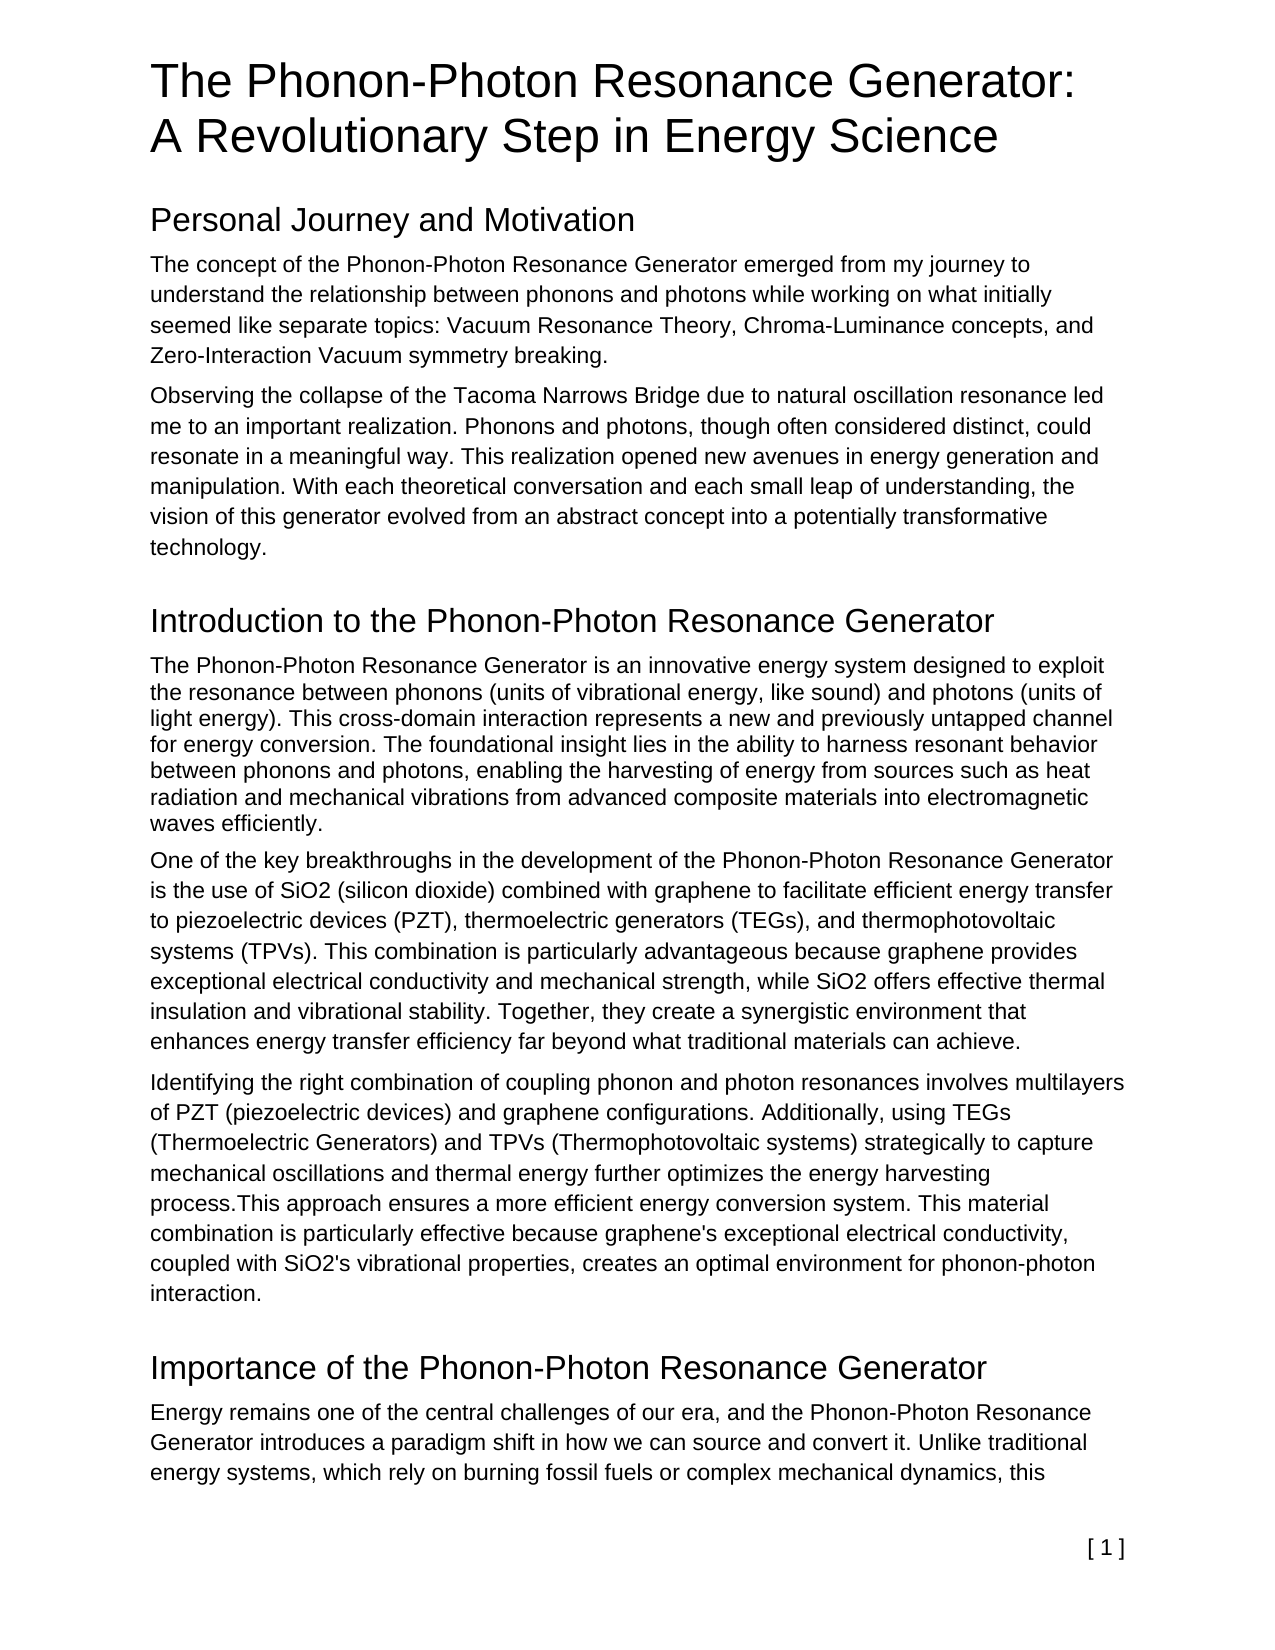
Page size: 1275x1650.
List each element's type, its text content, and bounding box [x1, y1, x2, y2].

text Observing the collapse of the Tacoma Narrows Bridge due to natural oscillation resonance led me to an important realization. Phonons and photons, though often considered distinct, could resonate in a meaningful way. This realization opened new avenues in energy generation and manipulation. With each theoretical conversation and each small leap of understanding, the vision of this generator evolved from an abstract concept into a potentially transformative technology. [150, 382, 1125, 560]
text One of the key breakthroughs in the development of the Phonon-Photon Resonance Generator is the use of SiO2 (silicon dioxide) combined with graphene to facilitate efficient energy transfer to piezoelectric devices (PZT), thermoelectric generators (TEGs), and thermophotovoltaic systems (TPVs). This combination is particularly advantageous because graphene provides exceptional electrical conductivity and mechanical strength, while SiO2 offers effective thermal insulation and vibrational stability. Together, they create a synergistic environment that enhances energy transfer efficiency far beyond what traditional materials can achieve. [150, 847, 1125, 1054]
text Identifying the right combination of coupling phonon and photon resonances involves multilayers of PZT (piezoelectric devices) and graphene configurations. Additionally, using TEGs (Thermoelectric Generators) and TPVs (Thermophotovoltaic systems) strategically to capture mechanical oscillations and thermal energy further optimizes the energy harvesting process.This approach ensures a more efficient energy conversion system. This material combination is particularly effective because graphene's exceptional electrical conductivity, coupled with SiO2's vibrational properties, creates an optimal environment for phonon-photon interaction. [150, 1069, 1125, 1307]
text The Phonon-Photon Resonance Generator is an innovative energy system designed to exploit the resonance between phonons (units of vibrational energy, like sound) and photons (units of light energy). This cross-domain interaction represents a new and previously untapped channel for energy conversion. The foundational insight lies in the ability to harness resonant behavior between phonons and photons, enabling the harvesting of energy from sources such as heat radiation and mechanical vibrations from advanced composite materials into electromagnetic waves efficiently. [150, 652, 1125, 837]
subtitle Importance of the Phonon-Photon Resonance Generator [150, 1348, 1125, 1386]
subtitle Personal Journey and Motivation [150, 200, 1125, 239]
subtitle Introduction to the Phonon-Photon Resonance Generator [150, 601, 1125, 639]
text The concept of the Phonon-Photon Resonance Generator emerged from my journey to understand the relationship between phonons and photons while working on what initially seemed like separate topics: Vacuum Resonance Theory, Chroma-Luminance concepts, and Zero-Interaction Vacuum symmetry breaking. [150, 251, 1125, 368]
title The Phonon-Photon Resonance Generator: A Revolutionary Step in Energy Science [150, 52, 1125, 163]
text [150, 1399, 1125, 1486]
